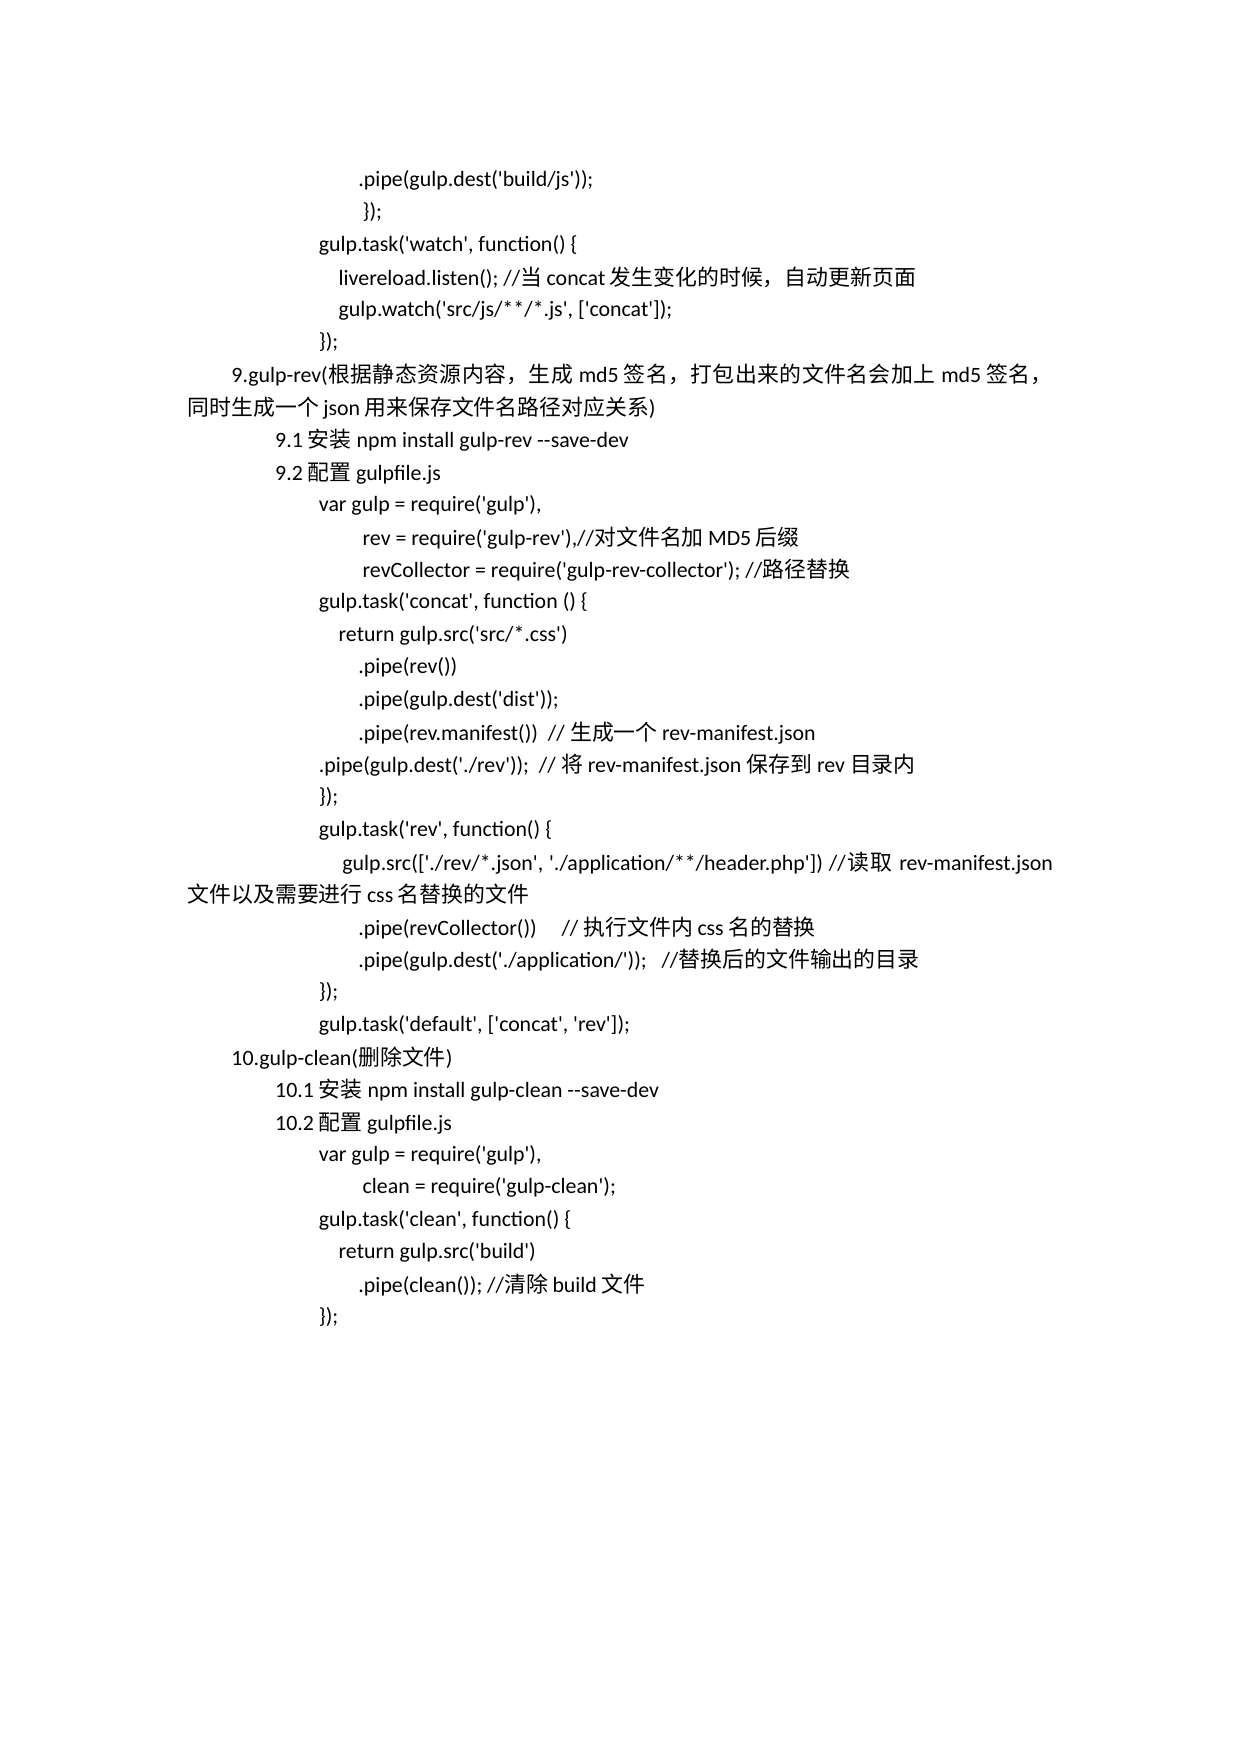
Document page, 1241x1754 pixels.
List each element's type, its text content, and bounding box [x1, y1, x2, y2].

text 10.gulp-clean(删除文件) [187, 1039, 1053, 1072]
text clean = require('gulp-clean'); [187, 1169, 1053, 1202]
text .pipe(rev()) [187, 649, 1053, 682]
text .pipe(revCollector()) // 执行文件内css名的替换 [187, 909, 1053, 942]
text gulp.task('concat', function () { [187, 584, 1053, 617]
text gulp.watch('src/js/**/*.js', ['concat']); [187, 292, 1053, 324]
text .pipe(gulp.dest('./application/')); //替换后的文件输出的目录 [187, 942, 1053, 974]
text gulp.src(['./rev/*.json', './application/**/header.php']) //读取 rev-manifest.json 文件以及需要进行css名替换的文件 [187, 844, 1053, 909]
text gulp.task('rev', function() { [187, 812, 1053, 844]
text }); [187, 194, 1053, 227]
text var gulp = require('gulp'), [187, 487, 1053, 519]
text 10.1 安装 npm install gulp-clean --save-dev [187, 1072, 1053, 1104]
text }); [187, 1299, 1053, 1332]
text .pipe(gulp.dest('dist')); [187, 682, 1053, 714]
text .pipe(gulp.dest('build/js')); [187, 162, 1053, 194]
text 9.2 配置gulpfile.js [187, 454, 1053, 487]
text gulp.task('clean', function() { [187, 1202, 1053, 1234]
text .pipe(gulp.dest('./rev')); // 将 rev-manifest.json 保存到 rev 目录内 [187, 747, 1053, 779]
text .pipe(clean()); //清除build文件 [187, 1267, 1053, 1299]
text 10.2 配置gulpfile.js [187, 1104, 1053, 1137]
text return gulp.src('src/*.css') [187, 617, 1053, 649]
text gulp.task('default', ['concat', 'rev']); [187, 1007, 1053, 1039]
text livereload.listen(); //当concat发生变化的时候，自动更新页面 [187, 259, 1053, 292]
text var gulp = require('gulp'), [187, 1137, 1053, 1169]
text }); [187, 779, 1053, 812]
text revCollector = require('gulp-rev-collector'); //路径替换 [187, 552, 1053, 584]
text 9.1 安装 npm install gulp-rev --save-dev [187, 422, 1053, 454]
text }); [187, 324, 1053, 357]
text 9.gulp-rev(根据静态资源内容，生成md5签名，打包出来的文件名会加上md5签名，同时生成一个json用来保存文件名路径对应关系) [187, 357, 1053, 422]
text return gulp.src('build') [187, 1234, 1053, 1267]
text rev = require('gulp-rev'),//对文件名加MD5后缀 [187, 519, 1053, 552]
text gulp.task('watch', function() { [187, 227, 1053, 259]
text .pipe(rev.manifest()) // 生成一个rev-manifest.json [187, 714, 1053, 747]
text }); [187, 974, 1053, 1007]
